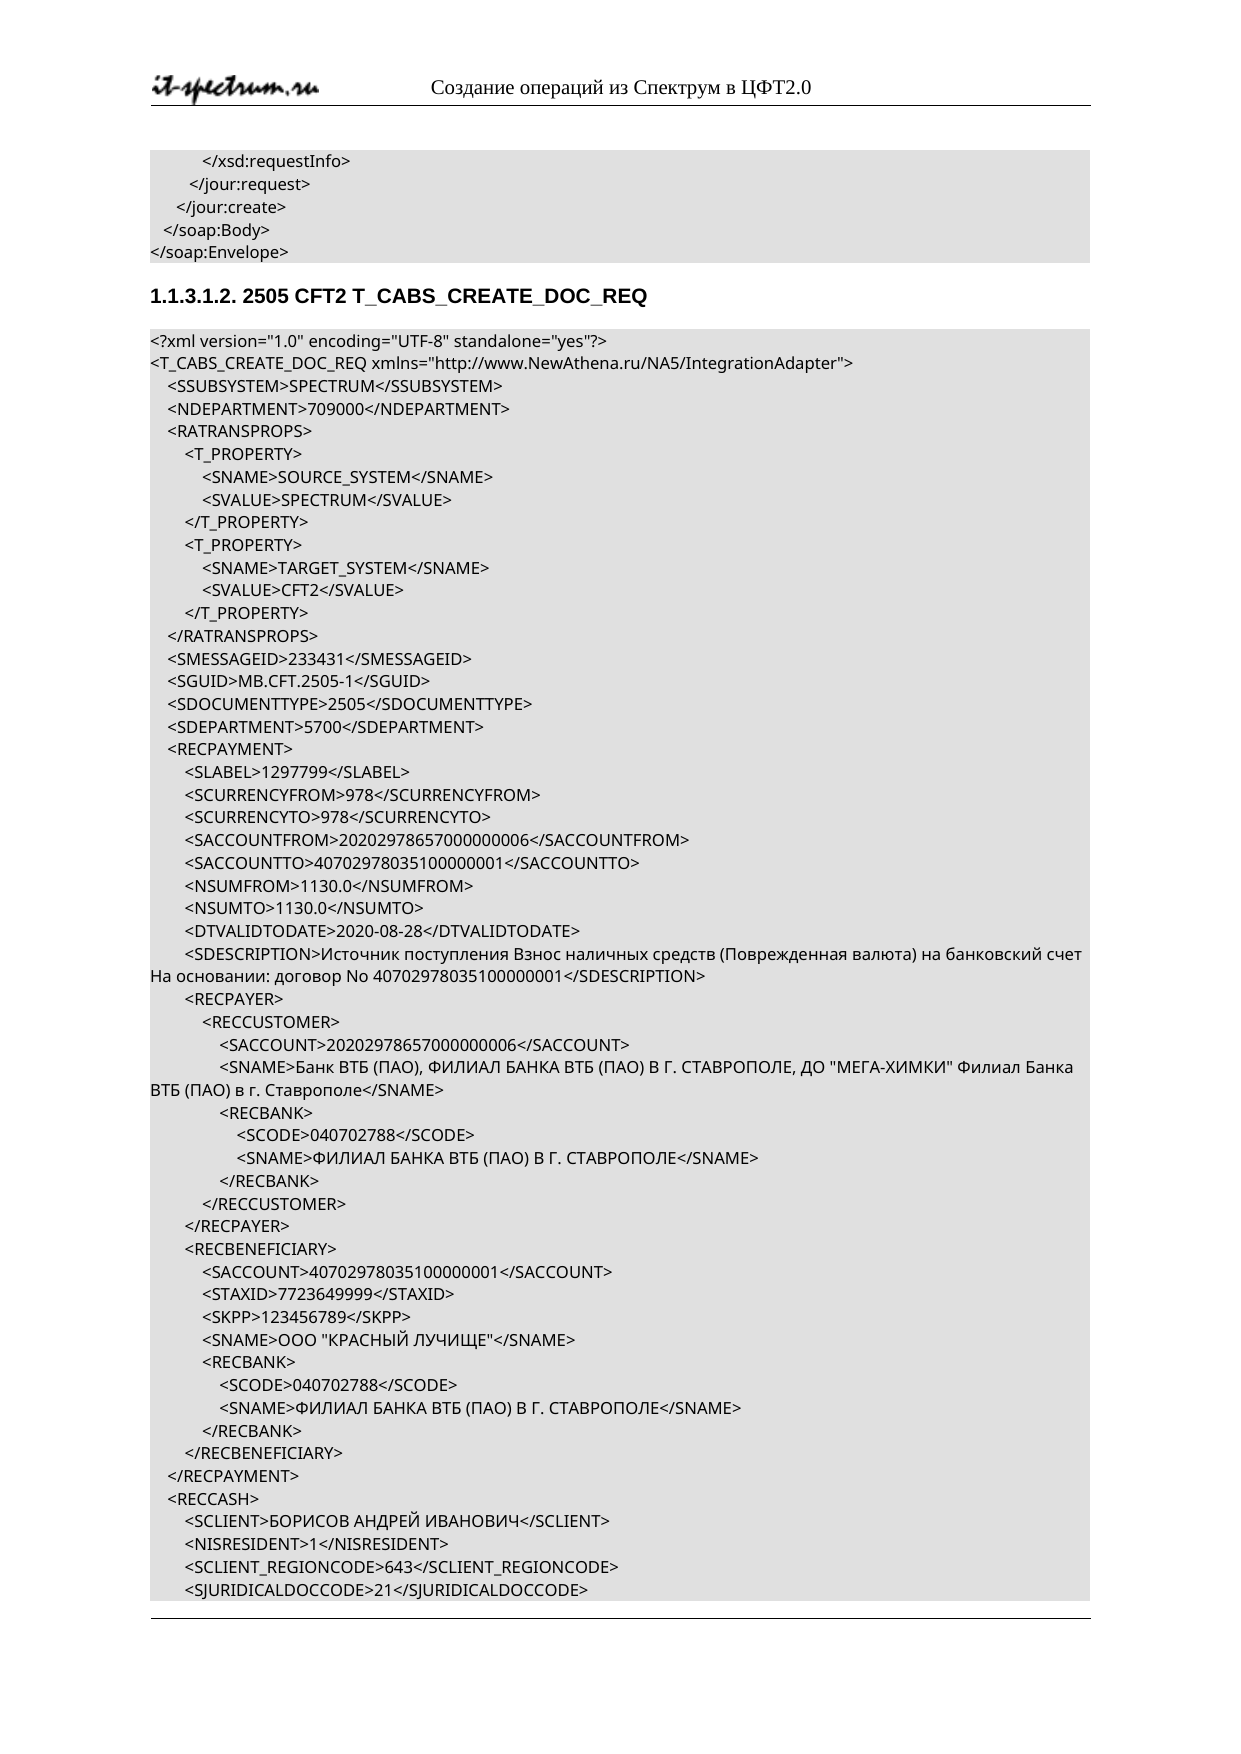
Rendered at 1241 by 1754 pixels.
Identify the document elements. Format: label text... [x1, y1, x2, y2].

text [150, 329, 1090, 1601]
picture [152, 75, 319, 105]
text 1.1.3.1.2. 2505 CFT2 T_CABS_CREATE_DOC_REQ [150, 284, 1090, 308]
